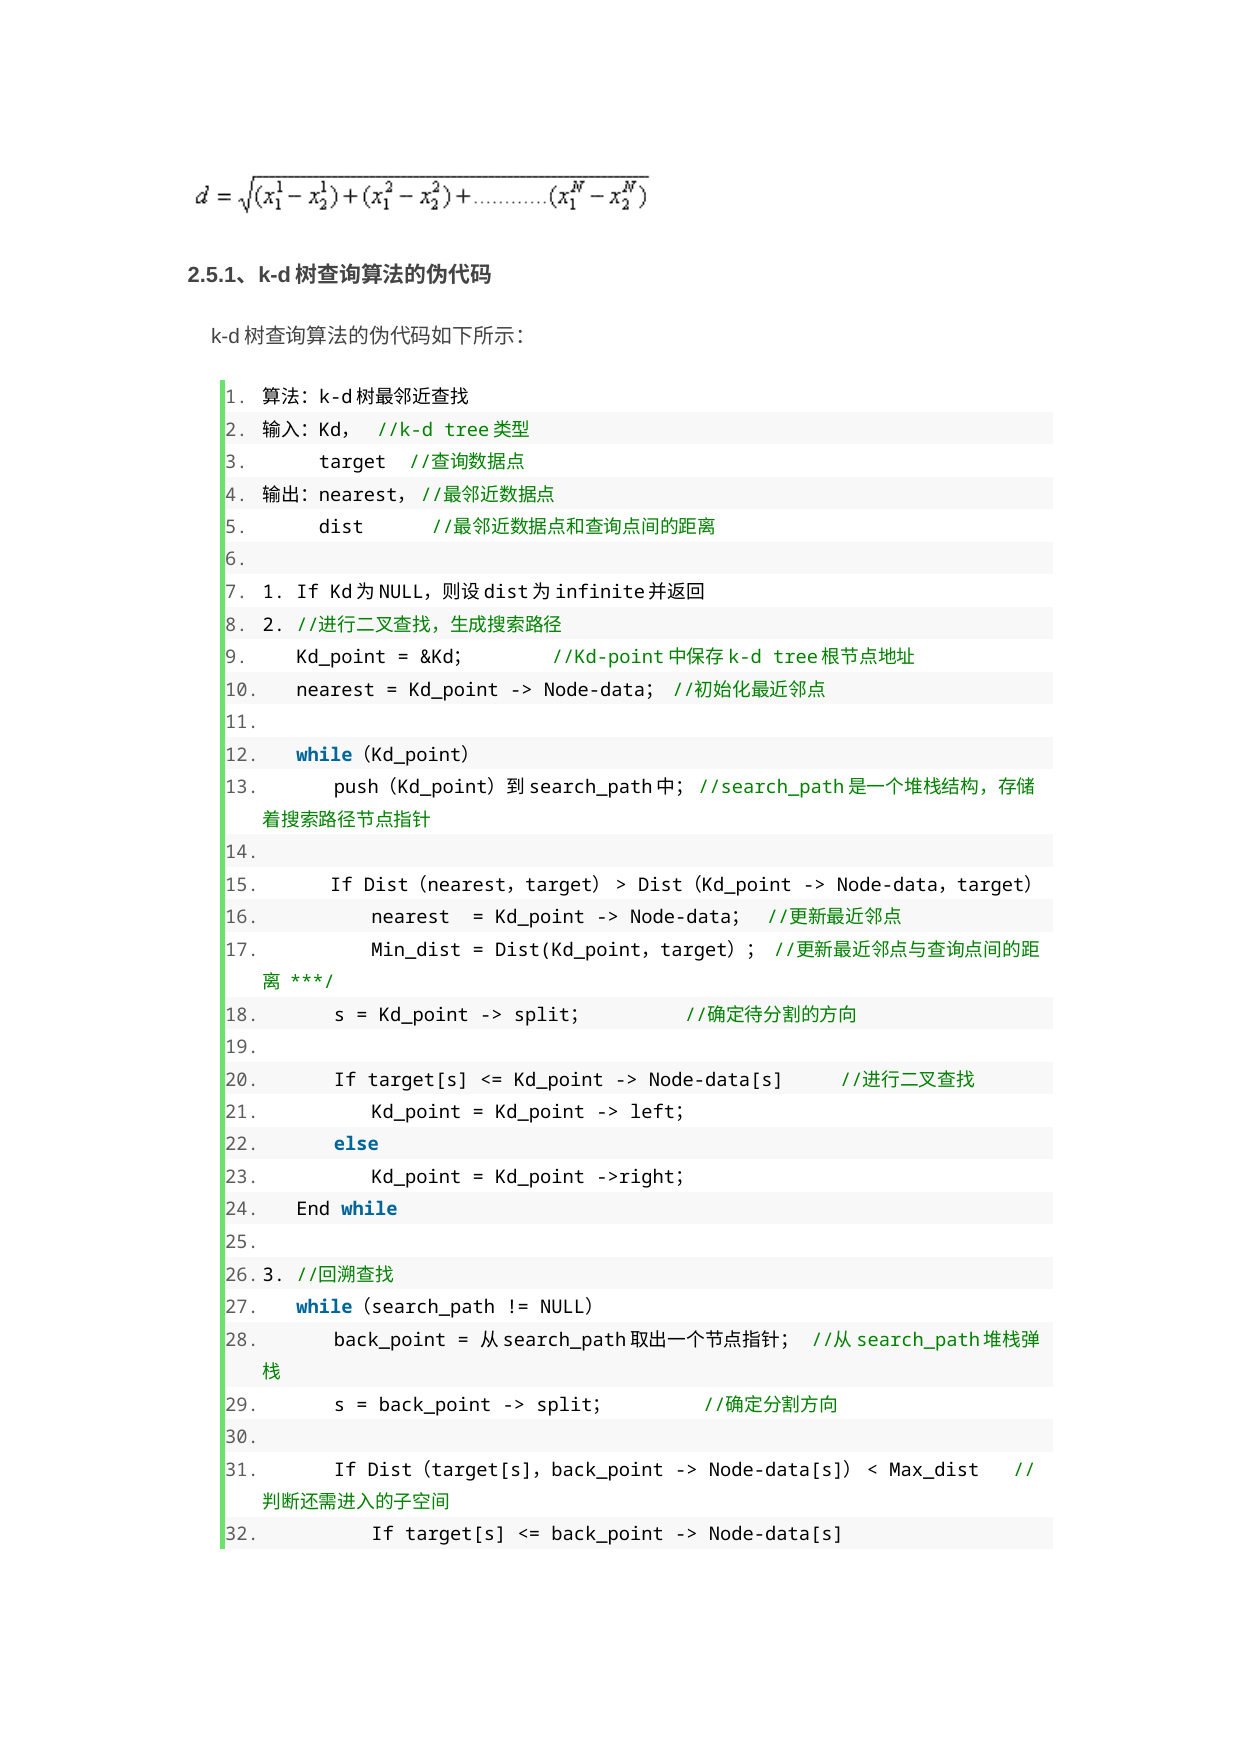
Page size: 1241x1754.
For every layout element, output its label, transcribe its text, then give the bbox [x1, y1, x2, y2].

list 2. //进行二叉查找，生成搜索路径 [225, 607, 1053, 639]
list dist //最邻近数据点和查询点间的距离 [225, 509, 1053, 542]
list s = Kd_point -> split； //确定待分割的方向 [225, 997, 1053, 1029]
list target //查询数据点 [225, 444, 1053, 477]
list back_point = 从search_path取出一个节点指针； //从search_path堆栈弹栈 [225, 1322, 1053, 1387]
list 3. //回溯查找 [225, 1257, 1053, 1289]
list while（Kd_point） [225, 737, 1053, 769]
list s = back_point -> split； //确定分割方向 [225, 1387, 1053, 1419]
list push（Kd_point）到search_path中； //search_path是一个堆栈结构，存储着搜索路径节点指针 [225, 769, 1053, 834]
list 算法：k-d树最邻近查找 [220, 379, 1053, 412]
list 输出：nearest， //最邻近数据点 [225, 477, 1053, 509]
list 1. If Kd为NULL，则设dist为infinite并返回 [225, 574, 1053, 607]
list If Dist（target[s]，back_point -> Node-data[s]） < Max_dist //判断还需进入的子空间 [225, 1452, 1053, 1517]
text k-d树查询算法的伪代码如下所示： [187, 318, 1053, 350]
list End while [225, 1192, 1053, 1224]
list Kd_point = Kd_point ->right； [225, 1159, 1053, 1192]
list If Dist（nearest，target） > Dist（Kd_point -> Node-data，target） [225, 867, 1053, 899]
list If target[s] <= Kd_point -> Node-data[s] //进行二叉查找 [225, 1062, 1053, 1094]
list Min_dist = Dist(Kd_point，target）； //更新最近邻点与查询点间的距离 ***/ [225, 932, 1053, 997]
list else [225, 1127, 1053, 1159]
list while（search_path != NULL） [225, 1289, 1053, 1322]
picture [187, 171, 657, 218]
list Kd_point = Kd_point -> left； [225, 1094, 1053, 1127]
list 输入：Kd， //k-d tree类型 [225, 412, 1053, 444]
text 2.5.1、k-d树查询算法的伪代码 [187, 256, 1053, 289]
list If target[s] <= back_point -> Node-data[s] [225, 1517, 1053, 1549]
list nearest = Kd_point -> Node-data； //初始化最近邻点 [225, 672, 1053, 704]
list Kd_point = &Kd； //Kd-point中保存k-d tree根节点地址 [225, 639, 1053, 672]
list nearest = Kd_point -> Node-data； //更新最近邻点 [225, 899, 1053, 932]
